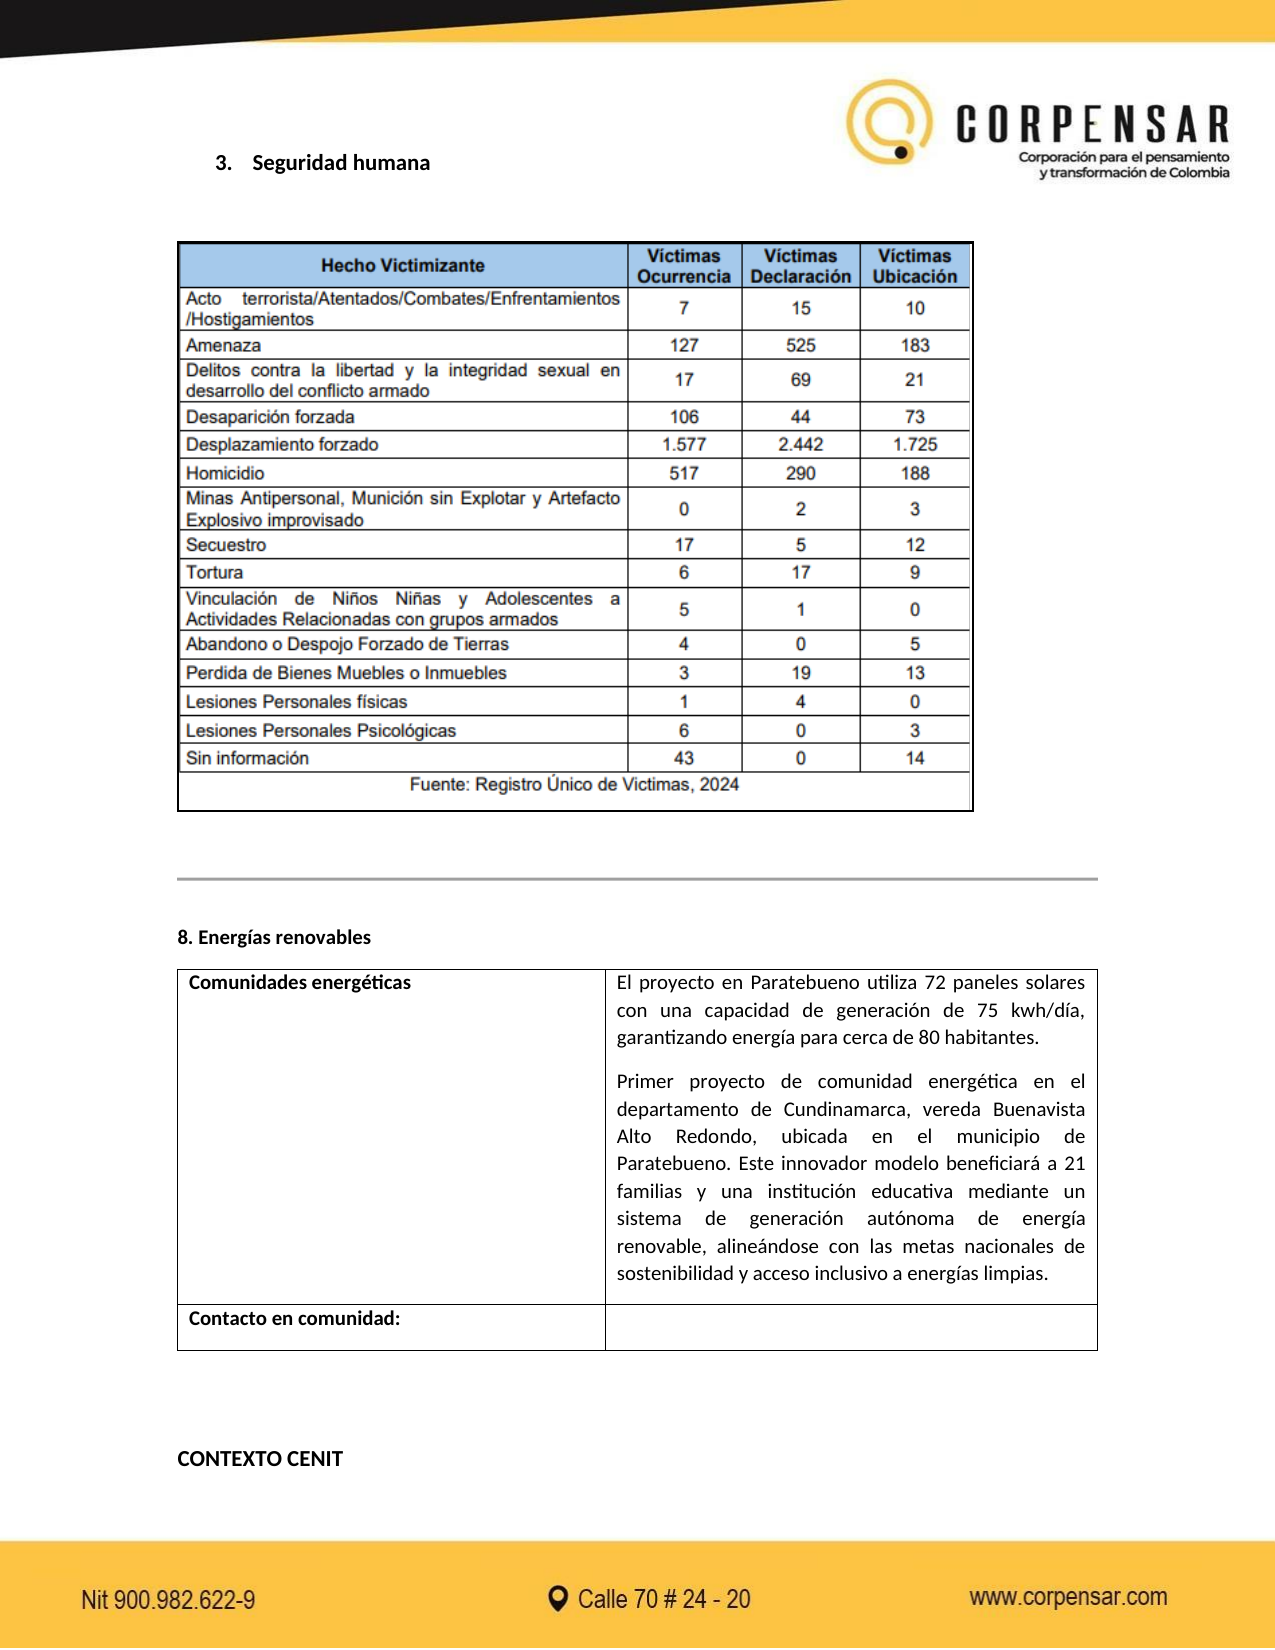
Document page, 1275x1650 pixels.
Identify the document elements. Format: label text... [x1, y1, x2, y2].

text 8. Energías renovables [177, 924, 1098, 950]
picture [0, 0, 1275, 1648]
table_cell Contacto en comunidad: [178, 1305, 605, 1349]
table_header El proyecto en Paratebueno utiliza 72 paneles solares con una capacidad de generación de 75 kwh/día, garantizando energía para cerca de 80 habitantes. Primer proyecto de comunidad energética en el departamento de Cundinamarca, vereda Buenavista Alto Redondo, ubicada en el municipio de Paratebueno. Este innovador modelo beneficiará a 21 familias y una institución educativa mediante un sistema de generación autónoma de energía renovable, alineándose con las metas nacionales de sostenibilidad y acceso inclusivo a energías limpias. [606, 970, 1097, 1304]
table_header Comunidades energéticas [178, 970, 605, 1304]
text CONTEXTO CENIT [177, 1444, 1098, 1472]
list Seguridad humana [215, 148, 1098, 176]
table_cell [606, 1305, 1097, 1349]
